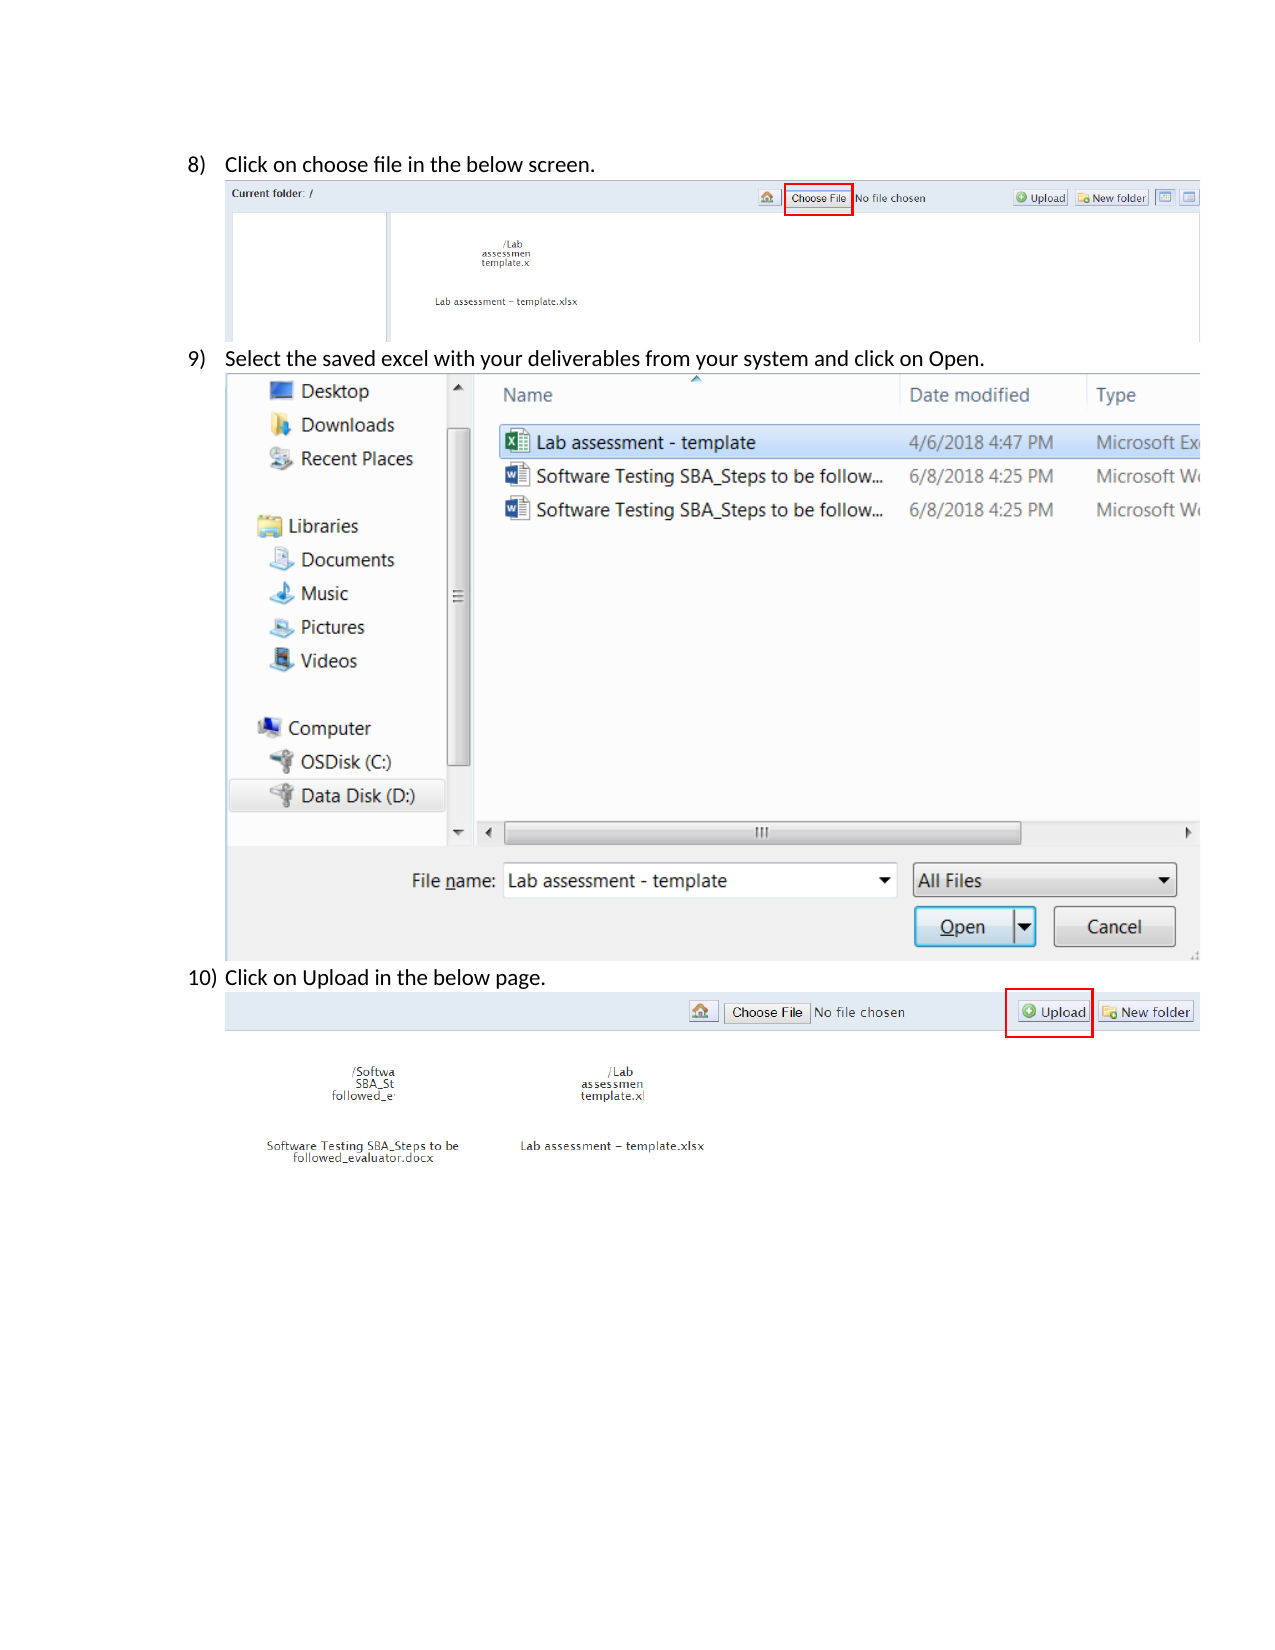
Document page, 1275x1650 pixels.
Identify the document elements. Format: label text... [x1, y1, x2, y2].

list Click on choose file in the below screen. [187, 150, 1125, 178]
list Select the saved excel with your deliverables from your system and click on Open. [187, 344, 1125, 960]
list Click on Upload in the below page. [187, 963, 1125, 991]
